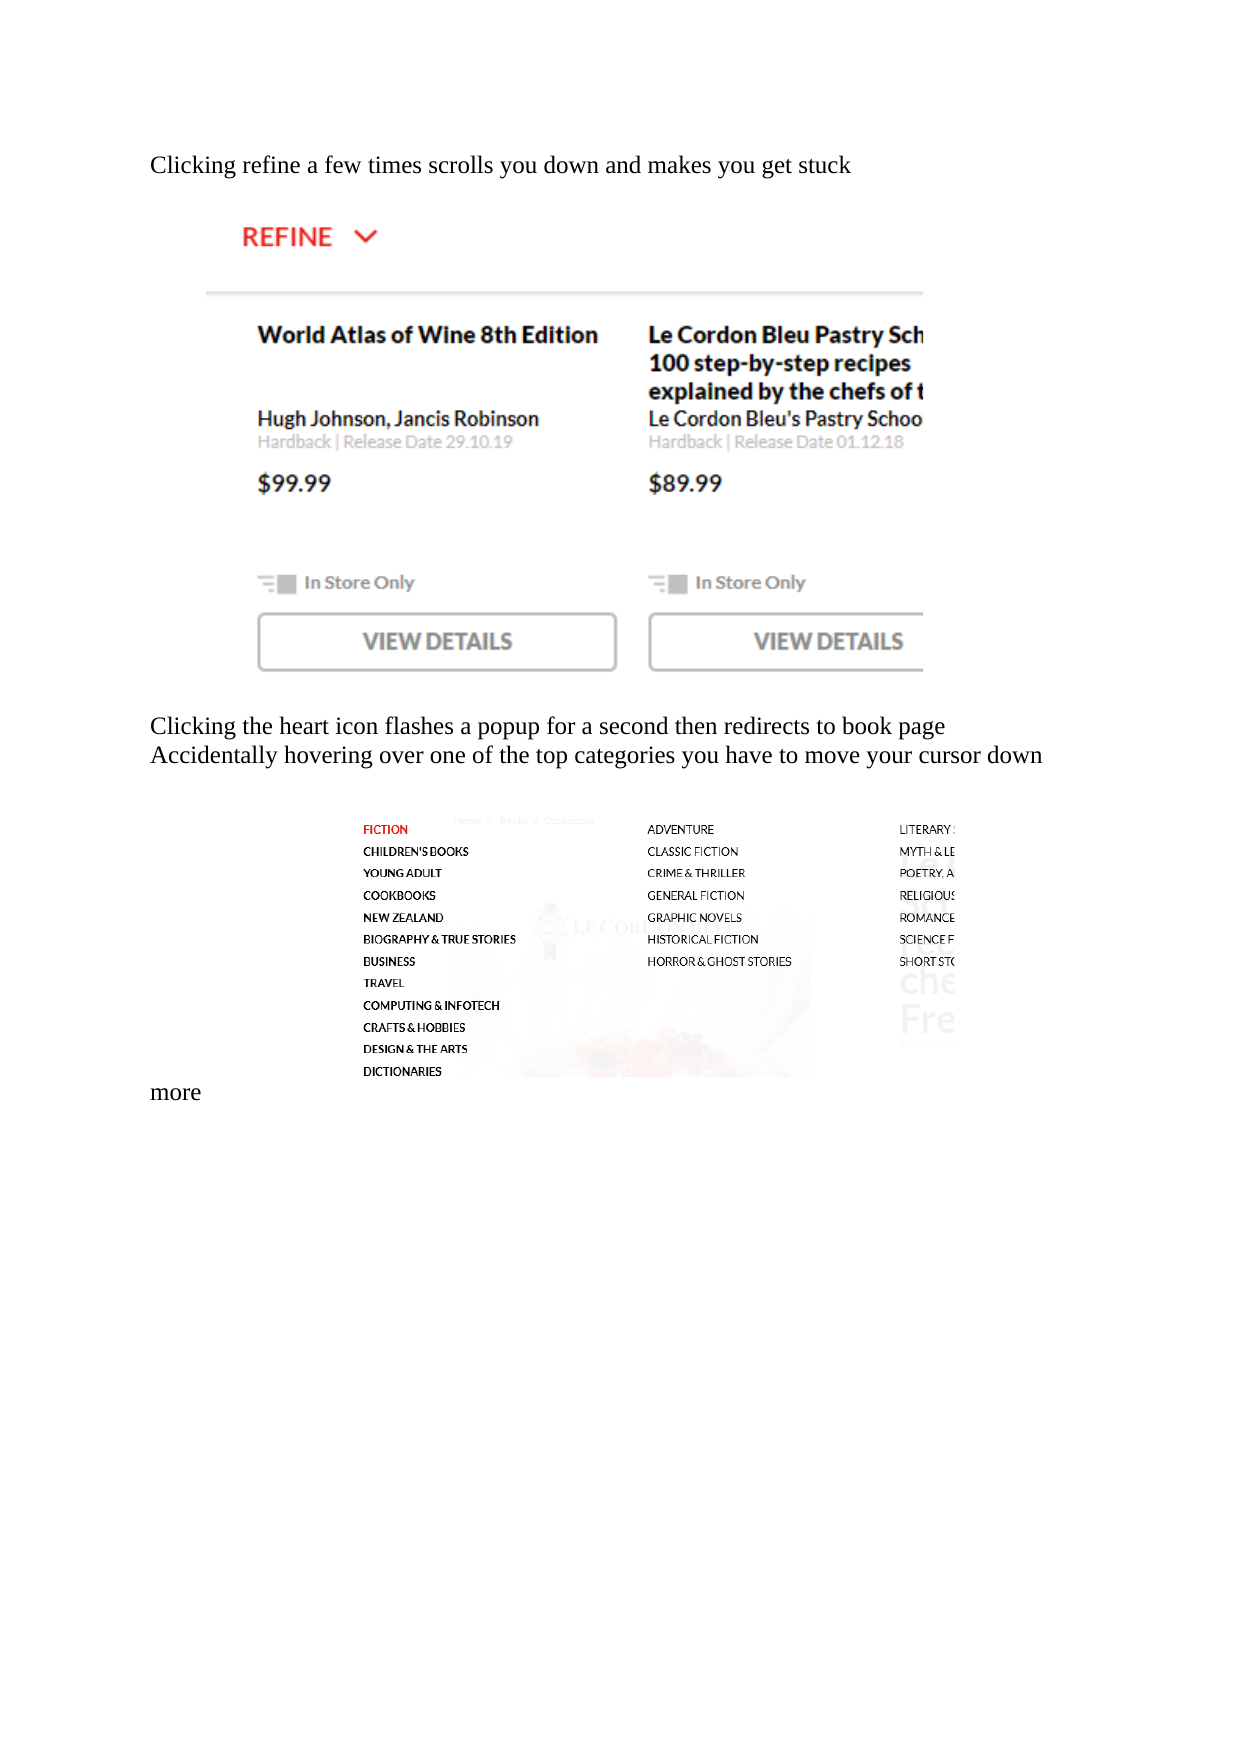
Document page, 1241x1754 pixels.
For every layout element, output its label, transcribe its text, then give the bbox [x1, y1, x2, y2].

picture [285, 792, 955, 1077]
picture [206, 201, 924, 683]
text Clicking refine a few times scrolls you down and makes you get stuck [150, 150, 1090, 179]
text Clicking the heart icon flashes a popup for a second then redirects to book page [150, 711, 1090, 740]
